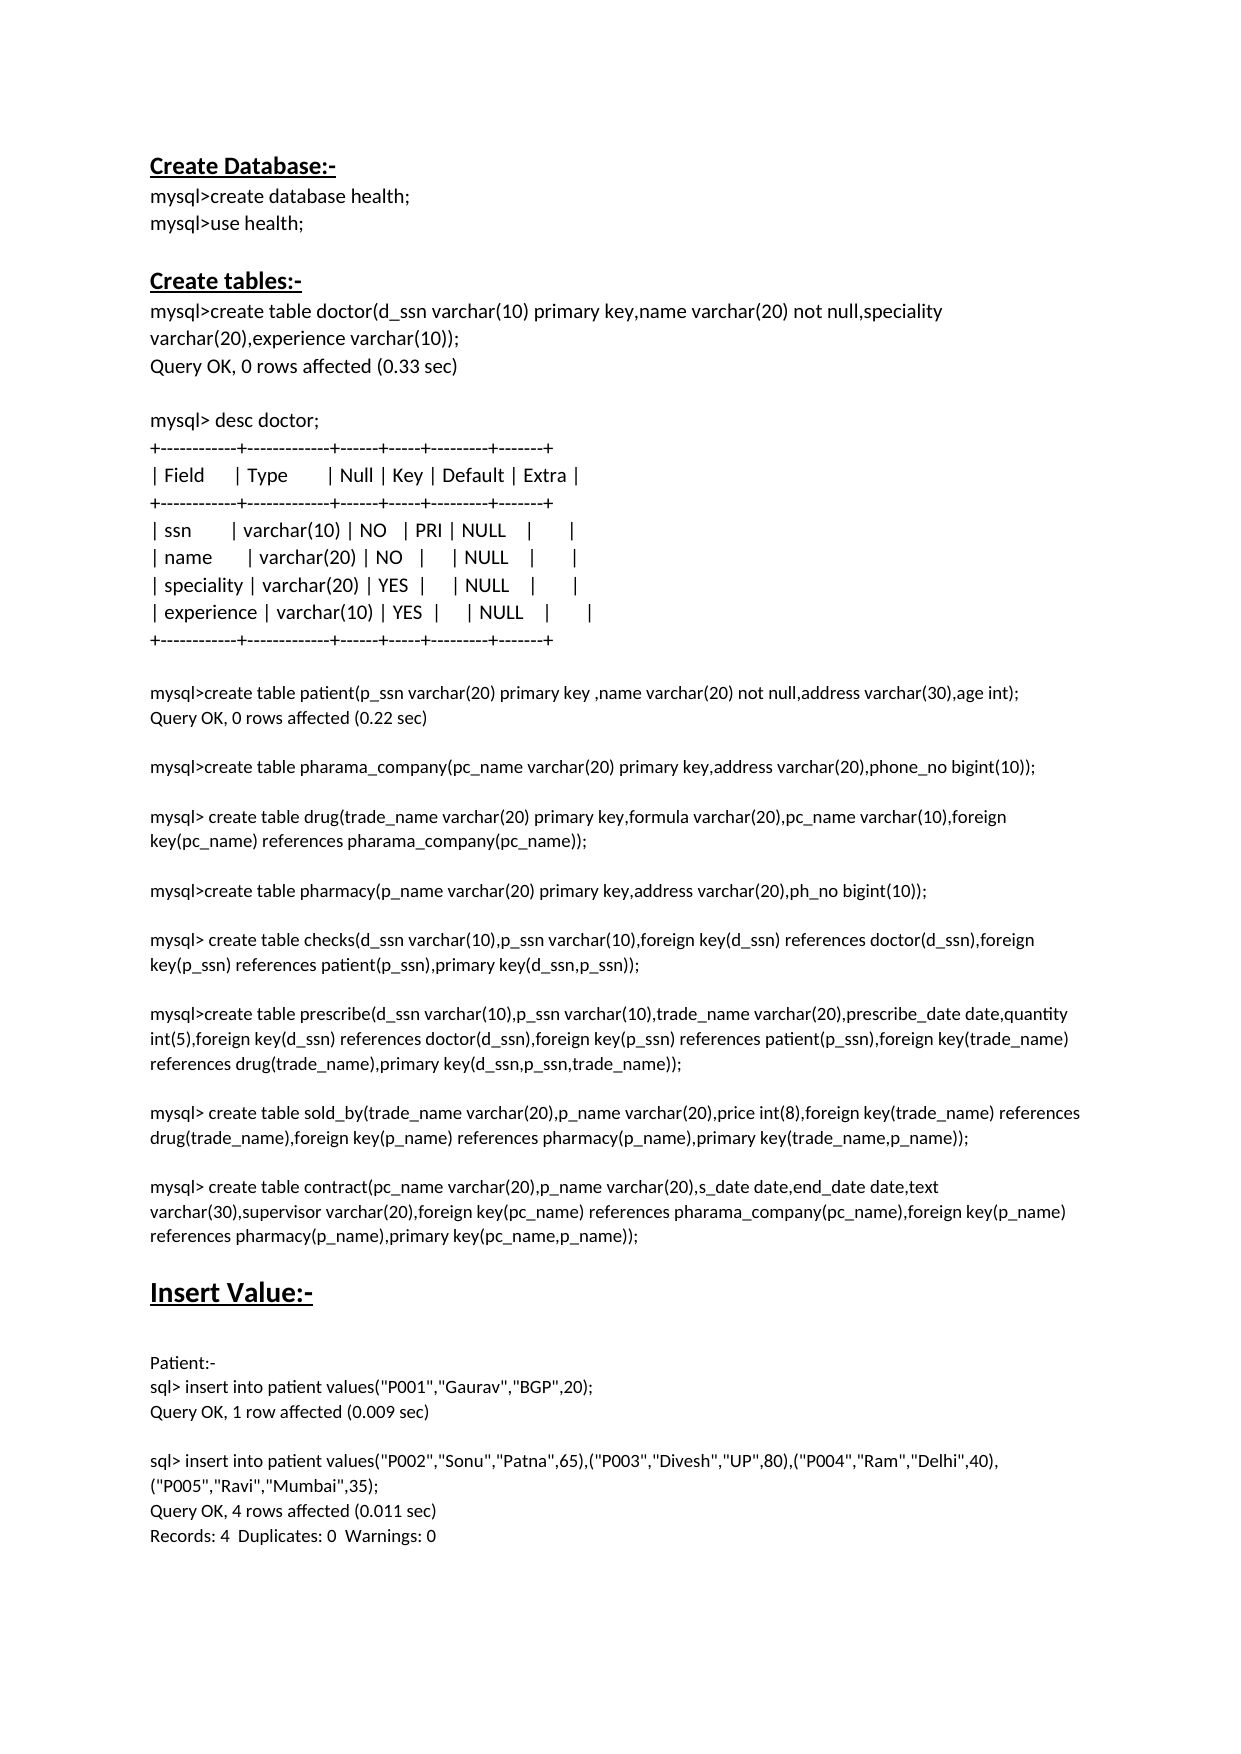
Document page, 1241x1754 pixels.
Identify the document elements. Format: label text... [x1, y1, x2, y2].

text Query OK, 0 rows affected (0.33 sec) [150, 353, 1090, 378]
text mysql> create table contract(pc_name varchar(20),p_name varchar(20),s_date date,end_date date,text varchar(30),supervisor varchar(20),foreign key(pc_name) references pharama_company(pc_name),foreign key(p_name) references pharmacy(p_name),primary key(pc_name,p_name)); [150, 1175, 1090, 1248]
text mysql> desc doctor; [150, 408, 1090, 433]
text mysql>create database health; [150, 183, 1090, 208]
text mysql> create table checks(d_ssn varchar(10),p_ssn varchar(10),foreign key(d_ssn) references doctor(d_ssn),foreign key(p_ssn) references patient(p_ssn),primary key(d_ssn,p_ssn)); [150, 928, 1090, 976]
text mysql> create table sold_by(trade_name varchar(20),p_name varchar(20),price int(8),foreign key(trade_name) references drug(trade_name),foreign key(p_name) references pharmacy(p_name),primary key(trade_name,p_name)); [150, 1101, 1090, 1149]
text Query OK, 4 rows affected (0.011 sec) [150, 1499, 1090, 1522]
text mysql>create table pharmacy(p_name varchar(20) primary key,address varchar(20),ph_no bigint(10)); [150, 879, 1090, 902]
text | experience | varchar(10) | YES | | NULL | | [150, 599, 1090, 625]
text mysql>create table pharama_company(pc_name varchar(20) primary key,address varchar(20),phone_no bigint(10)); [150, 756, 1090, 778]
text Create Database:- [150, 150, 1090, 181]
text Query OK, 0 rows affected (0.22 sec) [150, 706, 1090, 729]
text mysql>create table prescribe(d_ssn varchar(10),p_ssn varchar(10),trade_name varchar(20),prescribe_date date,quantity int(5),foreign key(d_ssn) references doctor(d_ssn),foreign key(p_ssn) references patient(p_ssn),foreign key(trade_name) references drug(trade_name),primary key(d_ssn,p_ssn,trade_name)); [150, 1002, 1090, 1075]
text Records: 4 Duplicates: 0 Warnings: 0 [150, 1524, 1090, 1547]
text mysql> create table drug(trade_name varchar(20) primary key,formula varchar(20),pc_name varchar(10),foreign key(pc_name) references pharama_company(pc_name)); [150, 805, 1090, 853]
text mysql>create table doctor(d_ssn varchar(10) primary key,name varchar(20) not null,speciality varchar(20),experience varchar(10)); [150, 298, 1090, 351]
text Create tables:- [150, 265, 1090, 296]
text mysql>create table patient(p_ssn varchar(20) primary key ,name varchar(20) not null,address varchar(30),age int); [150, 682, 1090, 704]
text sql> insert into patient values("P001","Gaurav","BGP",20); [150, 1376, 1090, 1398]
text +------------+-------------+------+-----+---------+-------+ [150, 435, 1090, 460]
text Insert Value:- [150, 1274, 1090, 1310]
text +------------+-------------+------+-----+---------+-------+ [150, 490, 1090, 515]
text sql> insert into patient values("P002","Sonu","Patna",65),("P003","Divesh","UP",80),("P004","Ram","Delhi",40),("P005","Ravi","Mumbai",35); [150, 1450, 1090, 1497]
text Query OK, 1 row affected (0.009 sec) [150, 1400, 1090, 1423]
text +------------+-------------+------+-----+---------+-------+ [150, 627, 1090, 652]
text Patient:- [150, 1351, 1090, 1374]
text | name | varchar(20) | NO | | NULL | | [150, 544, 1090, 570]
text mysql>use health; [150, 210, 1090, 236]
text | speciality | varchar(20) | YES | | NULL | | [150, 572, 1090, 597]
text | ssn | varchar(10) | NO | PRI | NULL | | [150, 517, 1090, 543]
text | Field | Type | Null | Key | Default | Extra | [150, 462, 1090, 488]
